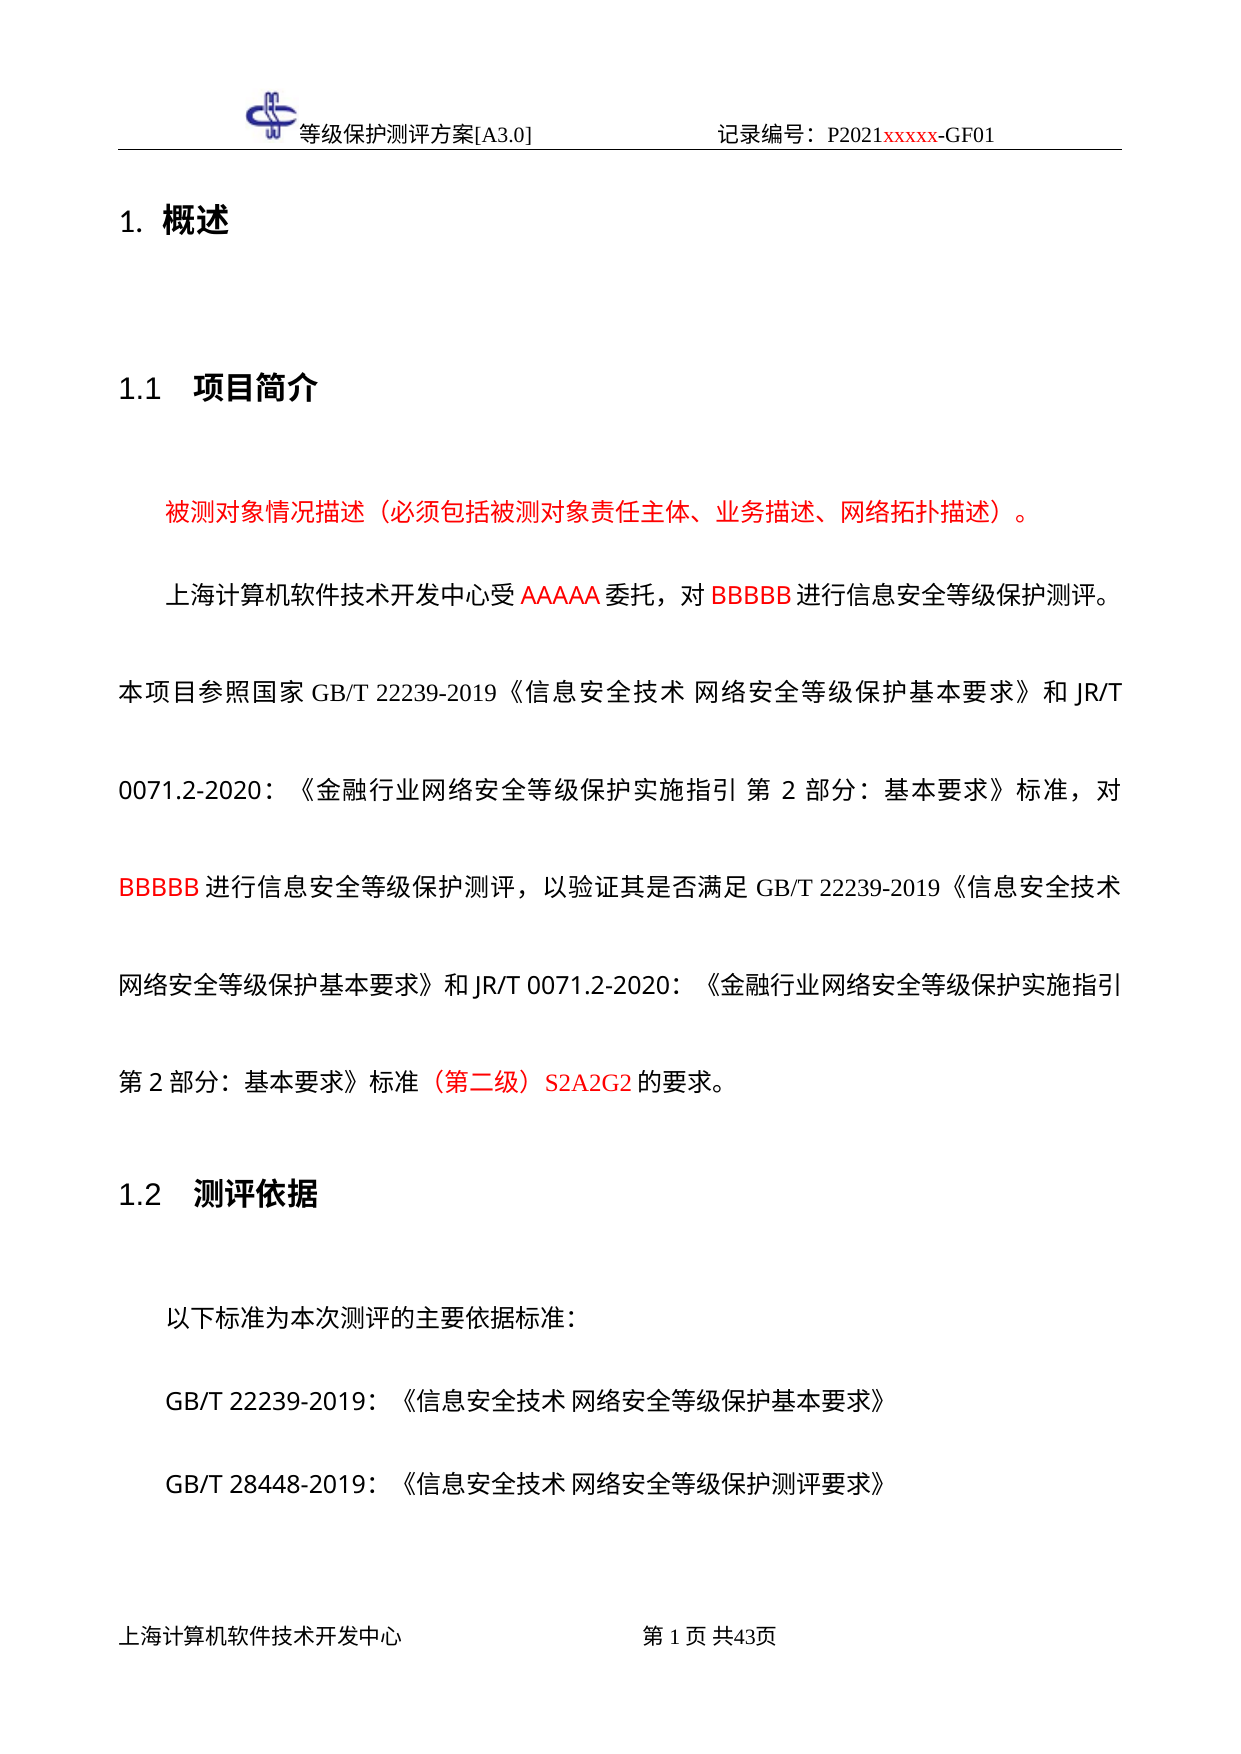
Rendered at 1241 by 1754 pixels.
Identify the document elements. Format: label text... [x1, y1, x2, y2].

subtitle 项目简介 [118, 353, 1122, 418]
text GB/T 28448-2019：《信息安全技术 网络安全等级保护测评要求》 [118, 1450, 1122, 1515]
subtitle 概述 [118, 186, 1122, 251]
subtitle 测评依据 [118, 1159, 1122, 1224]
text 以下标准为本次测评的主要依据标准： [118, 1284, 1122, 1349]
text GB/T 22239-2019：《信息安全技术 网络安全等级保护基本要求》 [118, 1367, 1122, 1432]
picture [245, 88, 299, 143]
text 被测对象情况描述（必须包括被测对象责任主体、业务描述、网络拓扑描述）。 [118, 478, 1122, 543]
text 上海计算机软件技术开发中心受AAAAA委托，对BBBBB进行信息安全等级保护测评。本项目参照国家GB/T 22239-2019《信息安全技术 网络安全等级保护基本要求》和JR/T 0071.2-2020：《金融行业网络安全等级保护实施指引 第 2 部分：基本要求》标准，对BBBBB进行信息安全等级保护测评，以验证其是否满足GB/T 22239-2019《信息安全技术 网络安全等级保护基本要求》和JR/T 0071.2-2020：《金融行业网络安全等级保护实施指引 第 2 部分：基本要求》标准（第二级）S2A2G2的要求。 [118, 561, 1122, 1113]
